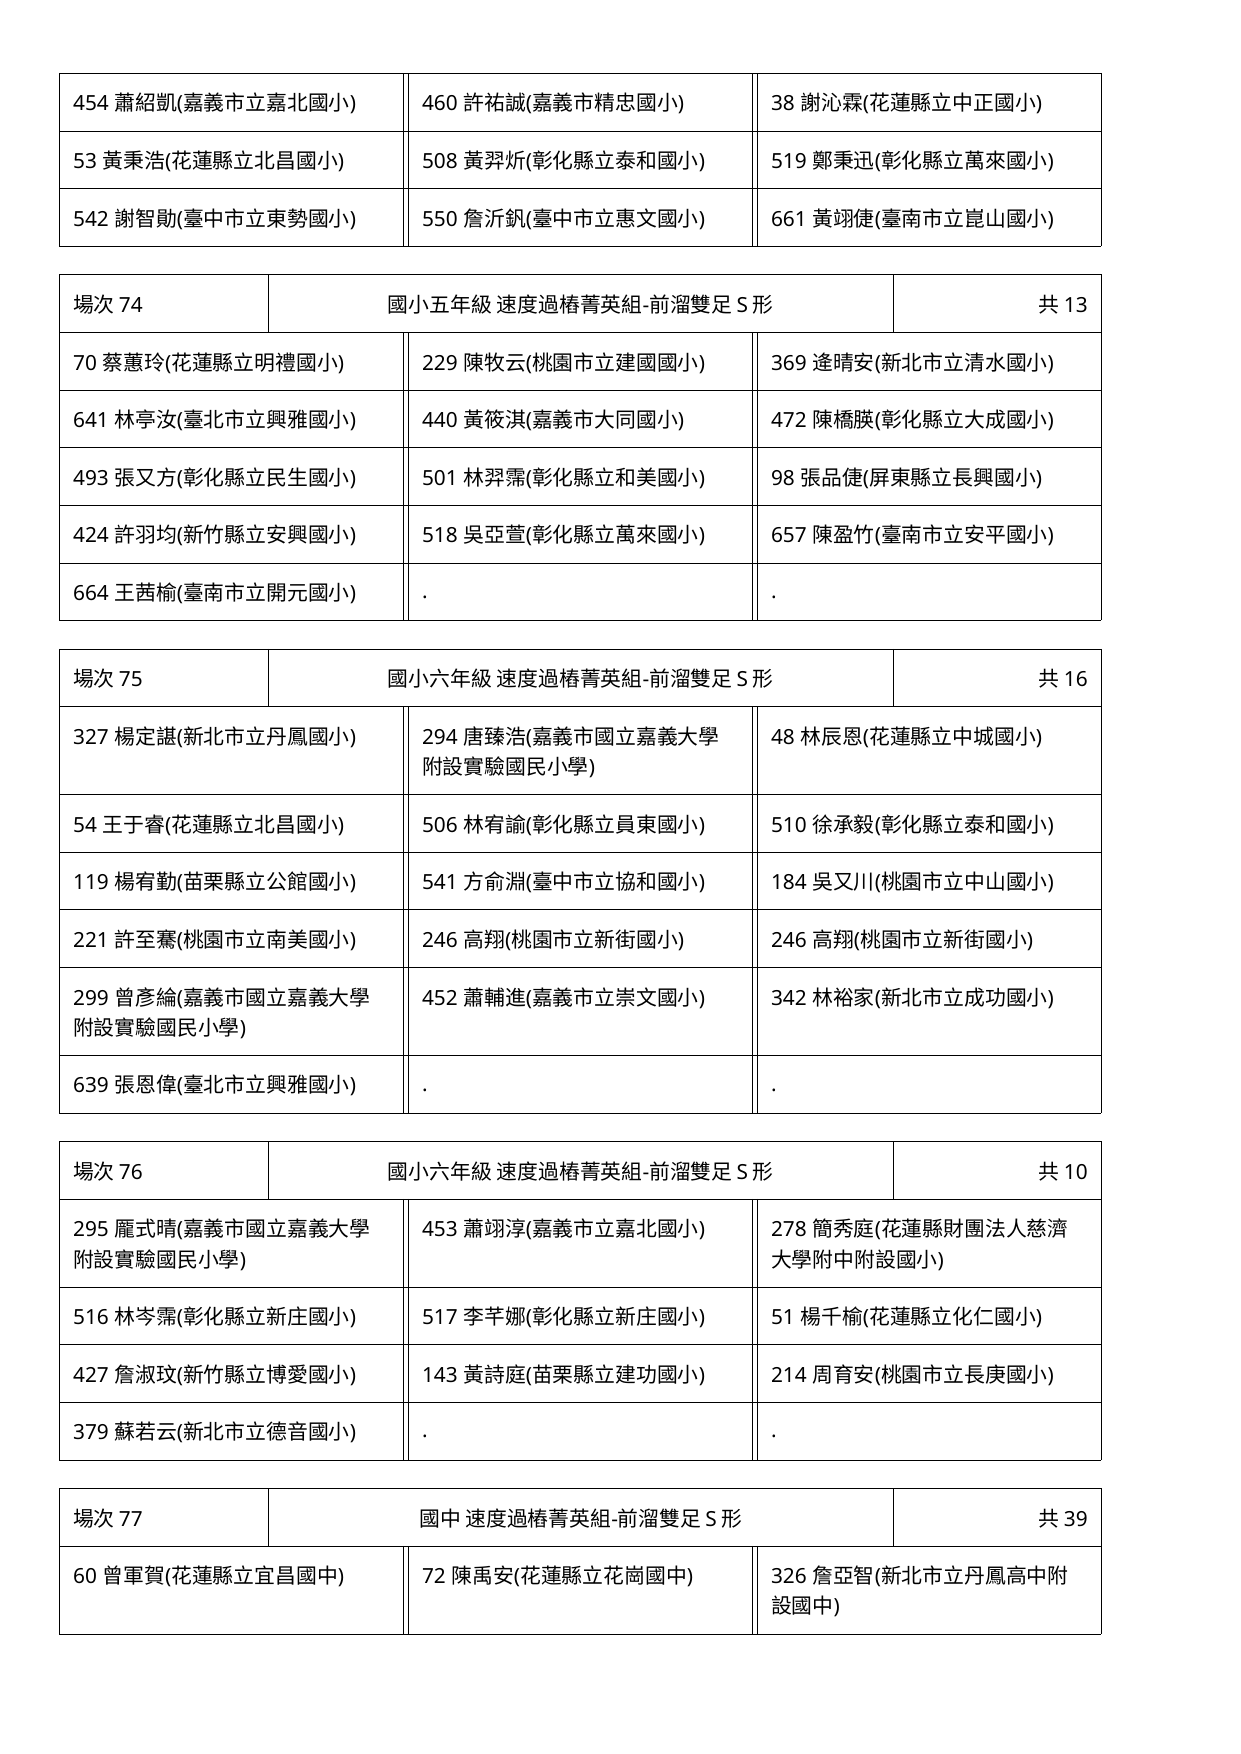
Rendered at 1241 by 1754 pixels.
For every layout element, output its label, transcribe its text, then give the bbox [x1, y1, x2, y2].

table_cell 38 謝沁霖(花蓮縣立中正國小) [758, 74, 1101, 131]
table_cell 501 林羿霈(彰化縣立和美國小) [409, 448, 752, 505]
table_cell 508 黃羿炘(彰化縣立泰和國小) [409, 132, 752, 188]
table_cell . [409, 564, 752, 620]
table_cell 664 王茜榆(臺南市立開元國小) [60, 564, 403, 620]
table_cell . [409, 1403, 752, 1459]
table_cell 184 吳又川(桃園市立中山國小) [758, 853, 1101, 909]
table_header 國小六年級 速度過樁菁英組-前溜雙足S形 [269, 650, 893, 706]
table_header 369 逄晴安(新北市立清水國小) [758, 333, 1101, 389]
table_header 場次77 [60, 1489, 268, 1546]
table_cell . [758, 564, 1101, 620]
table_cell 516 林岑霈(彰化縣立新庄國小) [60, 1288, 403, 1344]
table_cell . [409, 1056, 752, 1112]
table_cell . [758, 1056, 1101, 1112]
table_cell 342 林裕家(新北市立成功國小) [758, 968, 1101, 1055]
table_cell 460 許祐誠(嘉義市精忠國小) [409, 74, 752, 131]
table_cell 427 詹淑玟(新竹縣立博愛國小) [60, 1345, 403, 1402]
table_header 場次75 [60, 650, 268, 706]
table_cell . [758, 1403, 1101, 1459]
table_header 場次74 [60, 275, 268, 332]
table_header 295 龎式晴(嘉義市國立嘉義大學附設實驗國民小學) [60, 1200, 403, 1287]
table_cell 519 鄭秉迅(彰化縣立萬來國小) [758, 132, 1101, 188]
table_cell 440 黃筱淇(嘉義市大同國小) [409, 391, 752, 447]
table_header 327 楊定諶(新北市立丹鳳國小) [60, 707, 403, 794]
table_header 場次76 [60, 1142, 268, 1199]
table_header 48 林辰恩(花蓮縣立中城國小) [758, 707, 1101, 794]
table_cell 53 黃秉浩(花蓮縣立北昌國小) [60, 132, 403, 188]
table_cell 424 許羽均(新竹縣立安興國小) [60, 506, 403, 562]
table_cell 517 李芊娜(彰化縣立新庄國小) [409, 1288, 752, 1344]
table_cell 119 楊宥勤(苗栗縣立公館國小) [60, 853, 403, 909]
table_cell 510 徐承毅(彰化縣立泰和國小) [758, 795, 1101, 852]
table_cell 214 周育安(桃園市立長庚國小) [758, 1345, 1101, 1402]
table_header 共39 [894, 1489, 1101, 1546]
table_header 278 簡秀庭(花蓮縣財團法人慈濟大學附中附設國小) [758, 1200, 1101, 1287]
table_header 國中 速度過樁菁英組-前溜雙足S形 [269, 1489, 893, 1546]
table_cell 246 高翔(桃園市立新街國小) [758, 910, 1101, 967]
table_header 70 蔡蕙玲(花蓮縣立明禮國小) [60, 333, 403, 389]
table_header 326 詹亞智(新北市立丹鳳高中附設國中) [758, 1547, 1101, 1634]
table_cell 379 蘇若云(新北市立德音國小) [60, 1403, 403, 1459]
table_cell 472 陳橋朠(彰化縣立大成國小) [758, 391, 1101, 447]
table_cell 518 吳亞萱(彰化縣立萬來國小) [409, 506, 752, 562]
table_cell 246 高翔(桃園市立新街國小) [409, 910, 752, 967]
table_cell 493 張又方(彰化縣立民生國小) [60, 448, 403, 505]
table_header 72 陳禹安(花蓮縣立花崗國中) [409, 1547, 752, 1634]
table_cell 661 黃翊倢(臺南市立崑山國小) [758, 189, 1101, 246]
table_cell 221 許至騫(桃園市立南美國小) [60, 910, 403, 967]
table_cell 454 蕭紹凱(嘉義市立嘉北國小) [60, 74, 403, 131]
table_cell 98 張品倢(屏東縣立長興國小) [758, 448, 1101, 505]
table_cell 550 詹沂釩(臺中市立惠文國小) [409, 189, 752, 246]
table_cell 542 謝智勛(臺中市立東勢國小) [60, 189, 403, 246]
table_header 60 曾軍賀(花蓮縣立宜昌國中) [60, 1547, 403, 1634]
table_header 453 蕭翊淳(嘉義市立嘉北國小) [409, 1200, 752, 1287]
table_cell 143 黃詩庭(苗栗縣立建功國小) [409, 1345, 752, 1402]
table_header 共13 [894, 275, 1101, 332]
table_header 294 唐臻浩(嘉義市國立嘉義大學附設實驗國民小學) [409, 707, 752, 794]
table_header 國小五年級 速度過樁菁英組-前溜雙足S形 [269, 275, 893, 332]
table_cell 541 方俞淵(臺中市立協和國小) [409, 853, 752, 909]
table_header 共16 [894, 650, 1101, 706]
table_cell 657 陳盈竹(臺南市立安平國小) [758, 506, 1101, 562]
table_cell 641 林亭汝(臺北市立興雅國小) [60, 391, 403, 447]
table_header 共10 [894, 1142, 1101, 1199]
table_cell 639 張恩偉(臺北市立興雅國小) [60, 1056, 403, 1112]
table_cell 299 曾彥綸(嘉義市國立嘉義大學附設實驗國民小學) [60, 968, 403, 1055]
table_cell 51 楊千榆(花蓮縣立化仁國小) [758, 1288, 1101, 1344]
table_cell 452 蕭輔進(嘉義市立崇文國小) [409, 968, 752, 1055]
table_cell 54 王于睿(花蓮縣立北昌國小) [60, 795, 403, 852]
table_header 229 陳牧云(桃園市立建國國小) [409, 333, 752, 389]
table_header 國小六年級 速度過樁菁英組-前溜雙足S形 [269, 1142, 893, 1199]
table_cell 506 林宥諭(彰化縣立員東國小) [409, 795, 752, 852]
